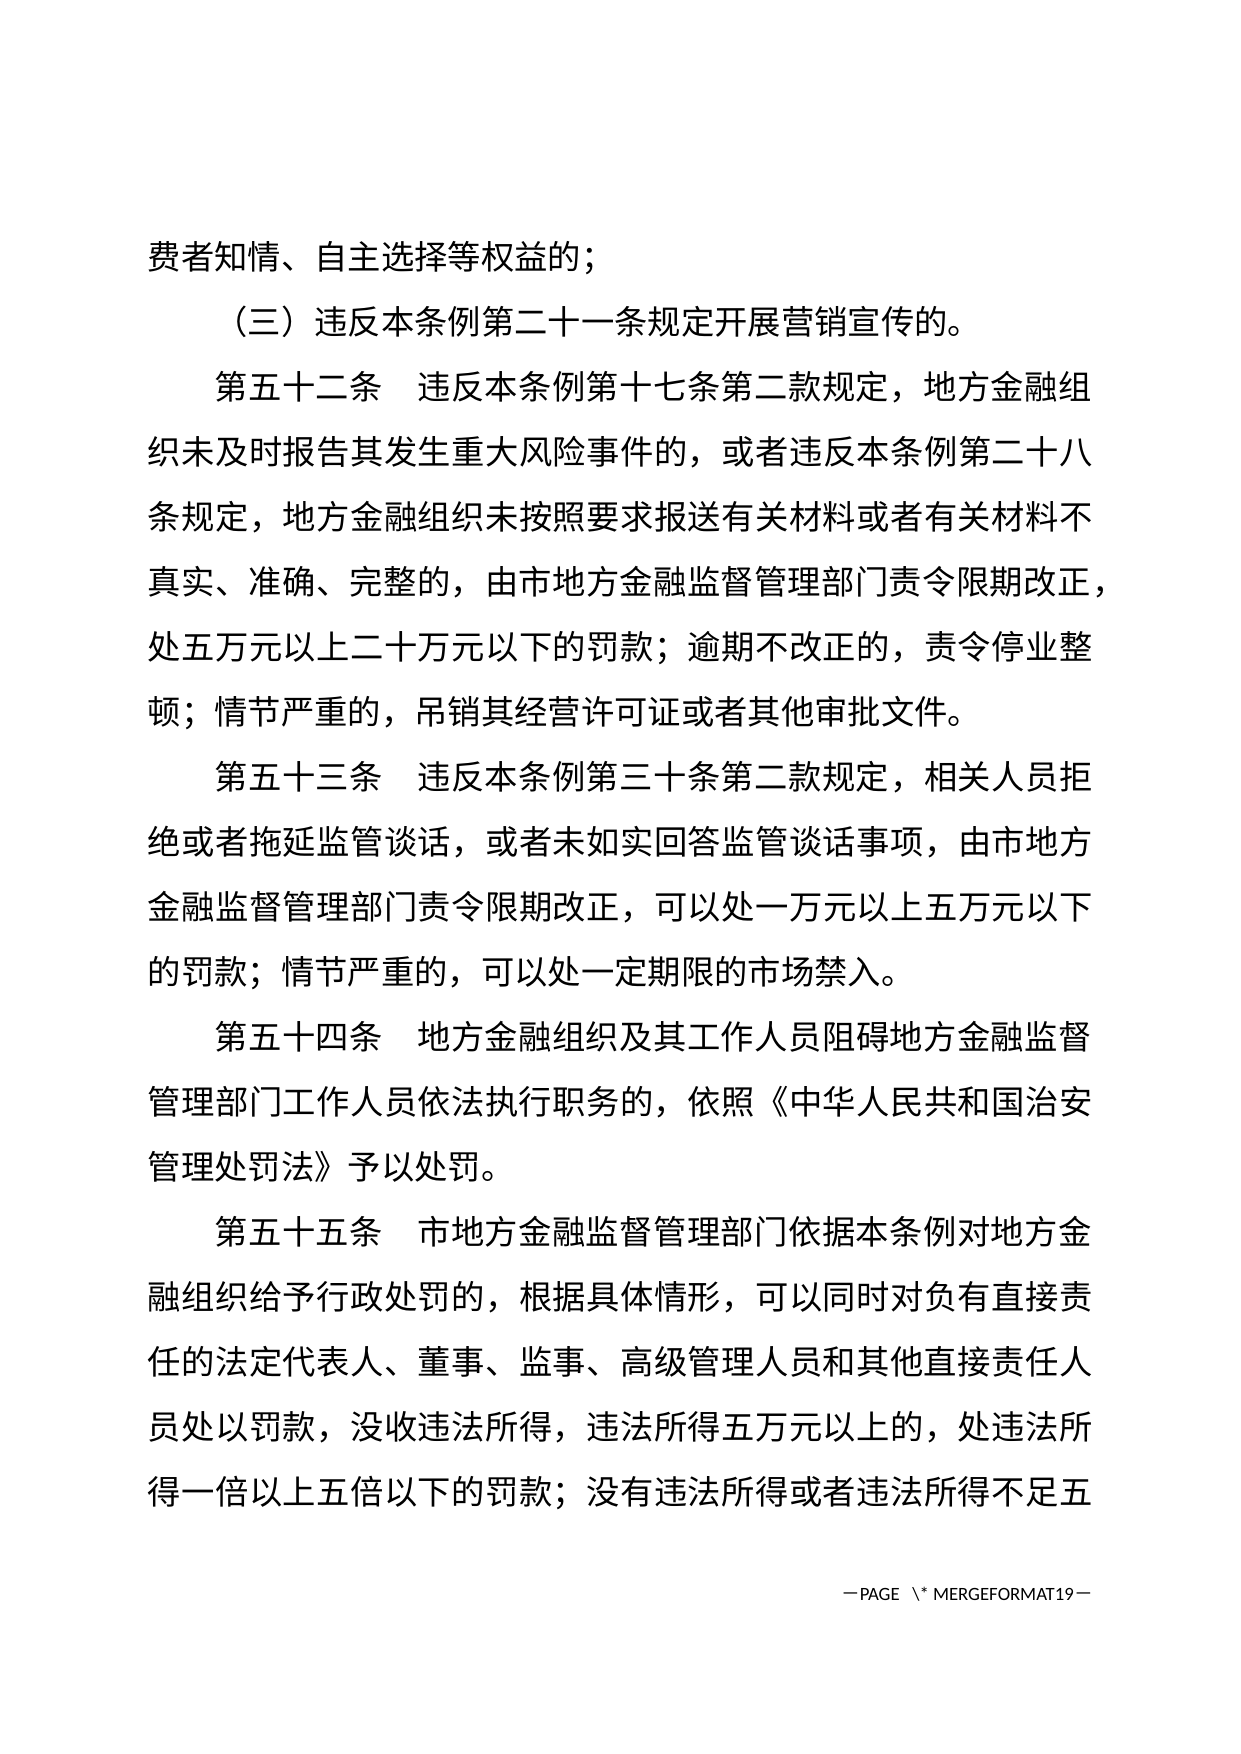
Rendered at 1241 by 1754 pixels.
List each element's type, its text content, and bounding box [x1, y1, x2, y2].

text 第五十四条 地方金融组织及其工作人员阻碍地方金融监督管理部门工作人员依法执行职务的，依照《中华人民共和国治安管理处罚法》予以处罚。 [148, 1002, 1092, 1197]
text （三）违反本条例第二十一条规定开展营销宣传的。 [148, 287, 1092, 352]
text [148, 222, 1092, 287]
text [148, 1197, 1092, 1522]
text 第五十三条 违反本条例第三十条第二款规定，相关人员拒绝或者拖延监管谈话，或者未如实回答监管谈话事项，由市地方金融监督管理部门责令限期改正，可以处一万元以上五万元以下的罚款；情节严重的，可以处一定期限的市场禁入。 [148, 742, 1092, 1002]
text 第五十二条 违反本条例第十七条第二款规定，地方金融组织未及时报告其发生重大风险事件的，或者违反本条例第二十八条规定，地方金融组织未按照要求报送有关材料或者有关材料不真实、准确、完整的，由市地方金融监督管理部门责令限期改正，处五万元以上二十万元以下的罚款；逾期不改正的，责令停业整顿；情节严重的，吊销其经营许可证或者其他审批文件。 [148, 352, 1092, 742]
